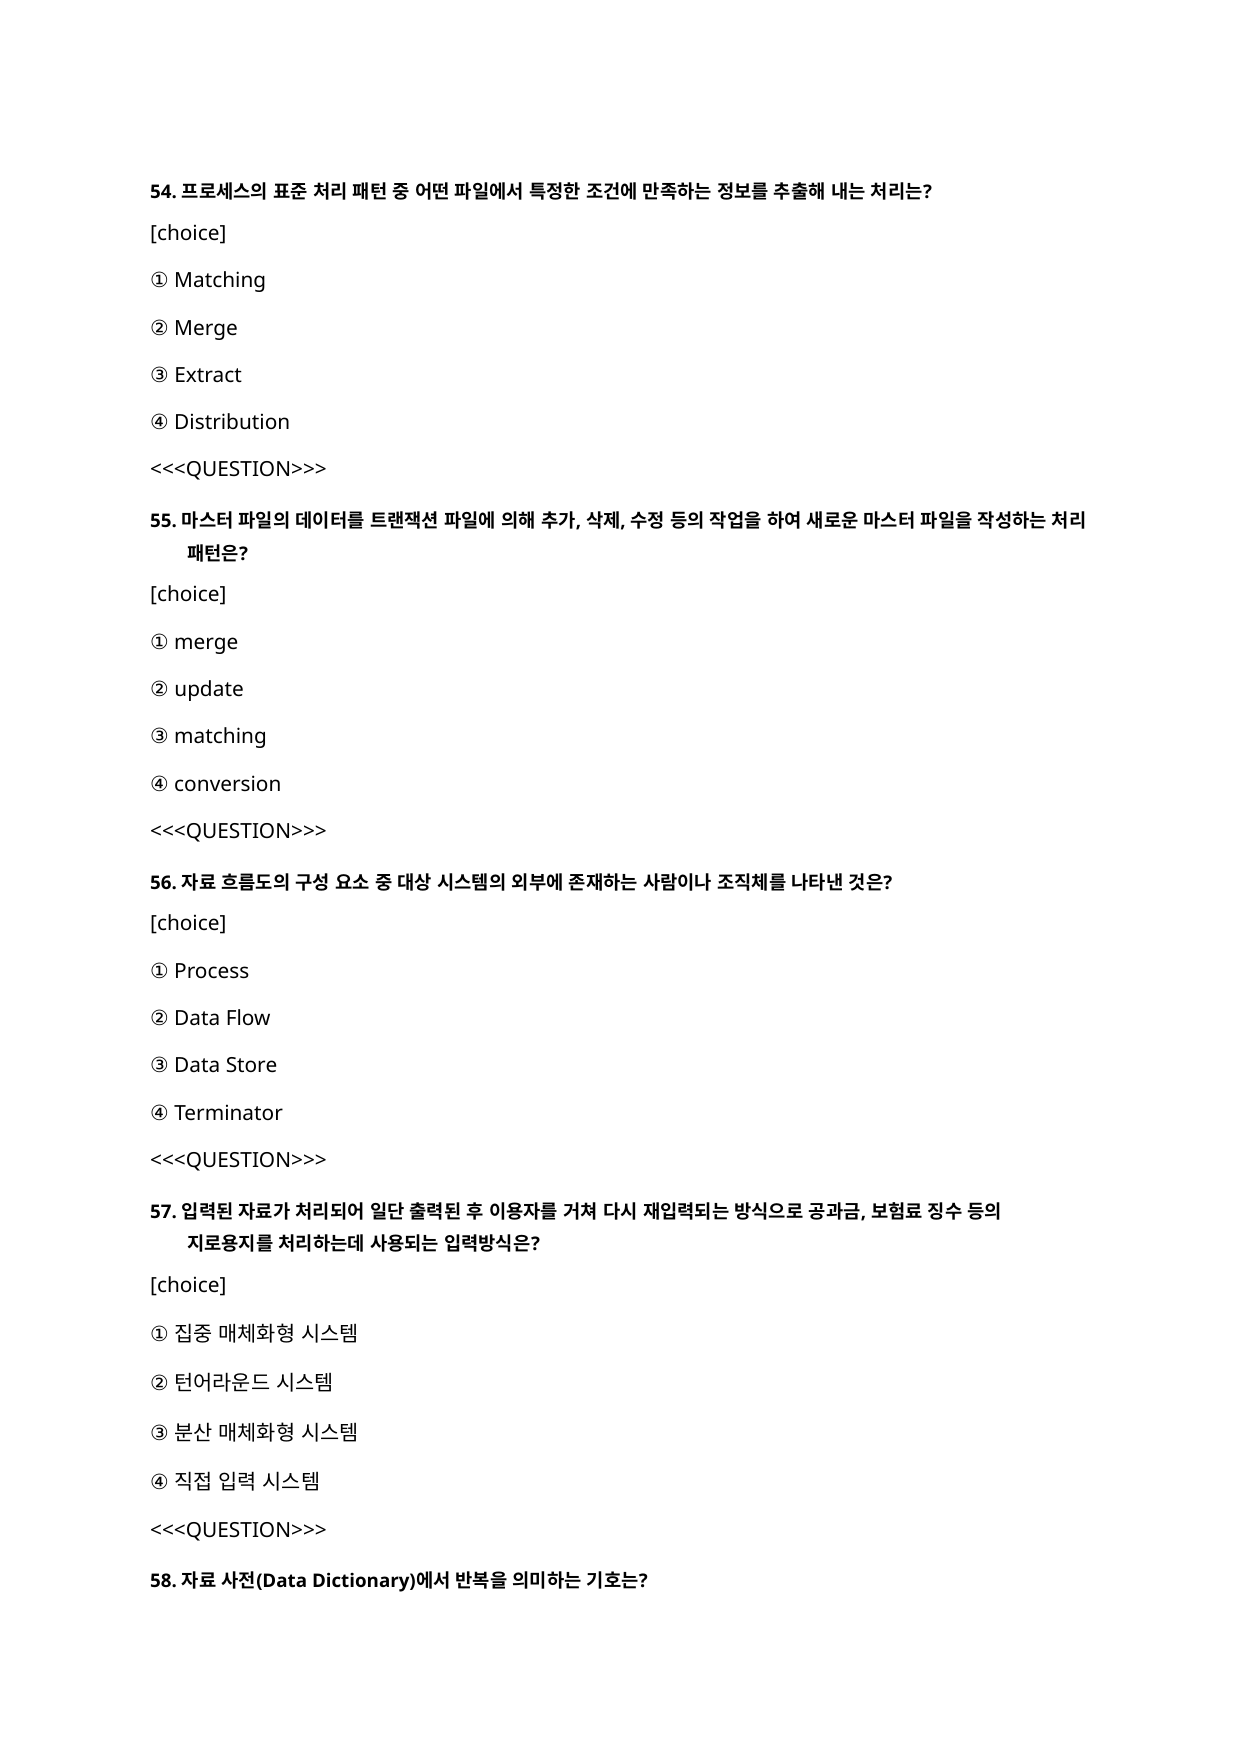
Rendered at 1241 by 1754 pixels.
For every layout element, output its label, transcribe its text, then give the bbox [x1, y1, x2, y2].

text <<<QUESTION>>> [150, 816, 1090, 844]
text [choice] [150, 908, 1090, 937]
text ① 집중 매체화형 시스템 [150, 1317, 1090, 1347]
text ② update [150, 674, 1090, 703]
text 54. 프로세스의 표준 처리 패턴 중 어떤 파일에서 특정한 조건에 만족하는 정보를 추출해 내는 처리는? [150, 177, 1090, 204]
text <<<QUESTION>>> [150, 1515, 1090, 1543]
text [choice] [150, 579, 1090, 608]
text [choice] [150, 1270, 1090, 1298]
text ④ 직접 입력 시스템 [150, 1465, 1090, 1496]
text ③ Extract [150, 360, 1090, 388]
text 58. 자료 사전(Data Dictionary)에서 반복을 의미하는 기호는? [150, 1566, 1090, 1593]
text ④ Distribution [150, 407, 1090, 436]
text 55. 마스터 파일의 데이터를 트랜잭션 파일에 의해 추가, 삭제, 수정 등의 작업을 하여 새로운 마스터 파일을 작성하는 처리 패턴은? [150, 506, 1090, 566]
text ③ 분산 매체화형 시스템 [150, 1416, 1090, 1446]
text ② Data Flow [150, 1003, 1090, 1031]
text ④ Terminator [150, 1098, 1090, 1126]
text <<<QUESTION>>> [150, 454, 1090, 483]
text ① merge [150, 627, 1090, 655]
text 57. 입력된 자료가 처리되어 일단 출력된 후 이용자를 거쳐 다시 재입력되는 방식으로 공과금, 보험료 징수 등의 지로용지를 처리하는데 사용되는 입력방식은? [150, 1196, 1090, 1256]
text ② Merge [150, 313, 1090, 341]
text ① Process [150, 956, 1090, 984]
text 56. 자료 흐름도의 구성 요소 중 대상 시스템의 외부에 존재하는 사람이나 조직체를 나타낸 것은? [150, 867, 1090, 895]
text ③ Data Store [150, 1050, 1090, 1079]
text ④ conversion [150, 769, 1090, 797]
text <<<QUESTION>>> [150, 1145, 1090, 1173]
text [choice] [150, 218, 1090, 247]
text ③ matching [150, 721, 1090, 750]
text ① Matching [150, 265, 1090, 294]
text ② 턴어라운드 시스템 [150, 1367, 1090, 1397]
